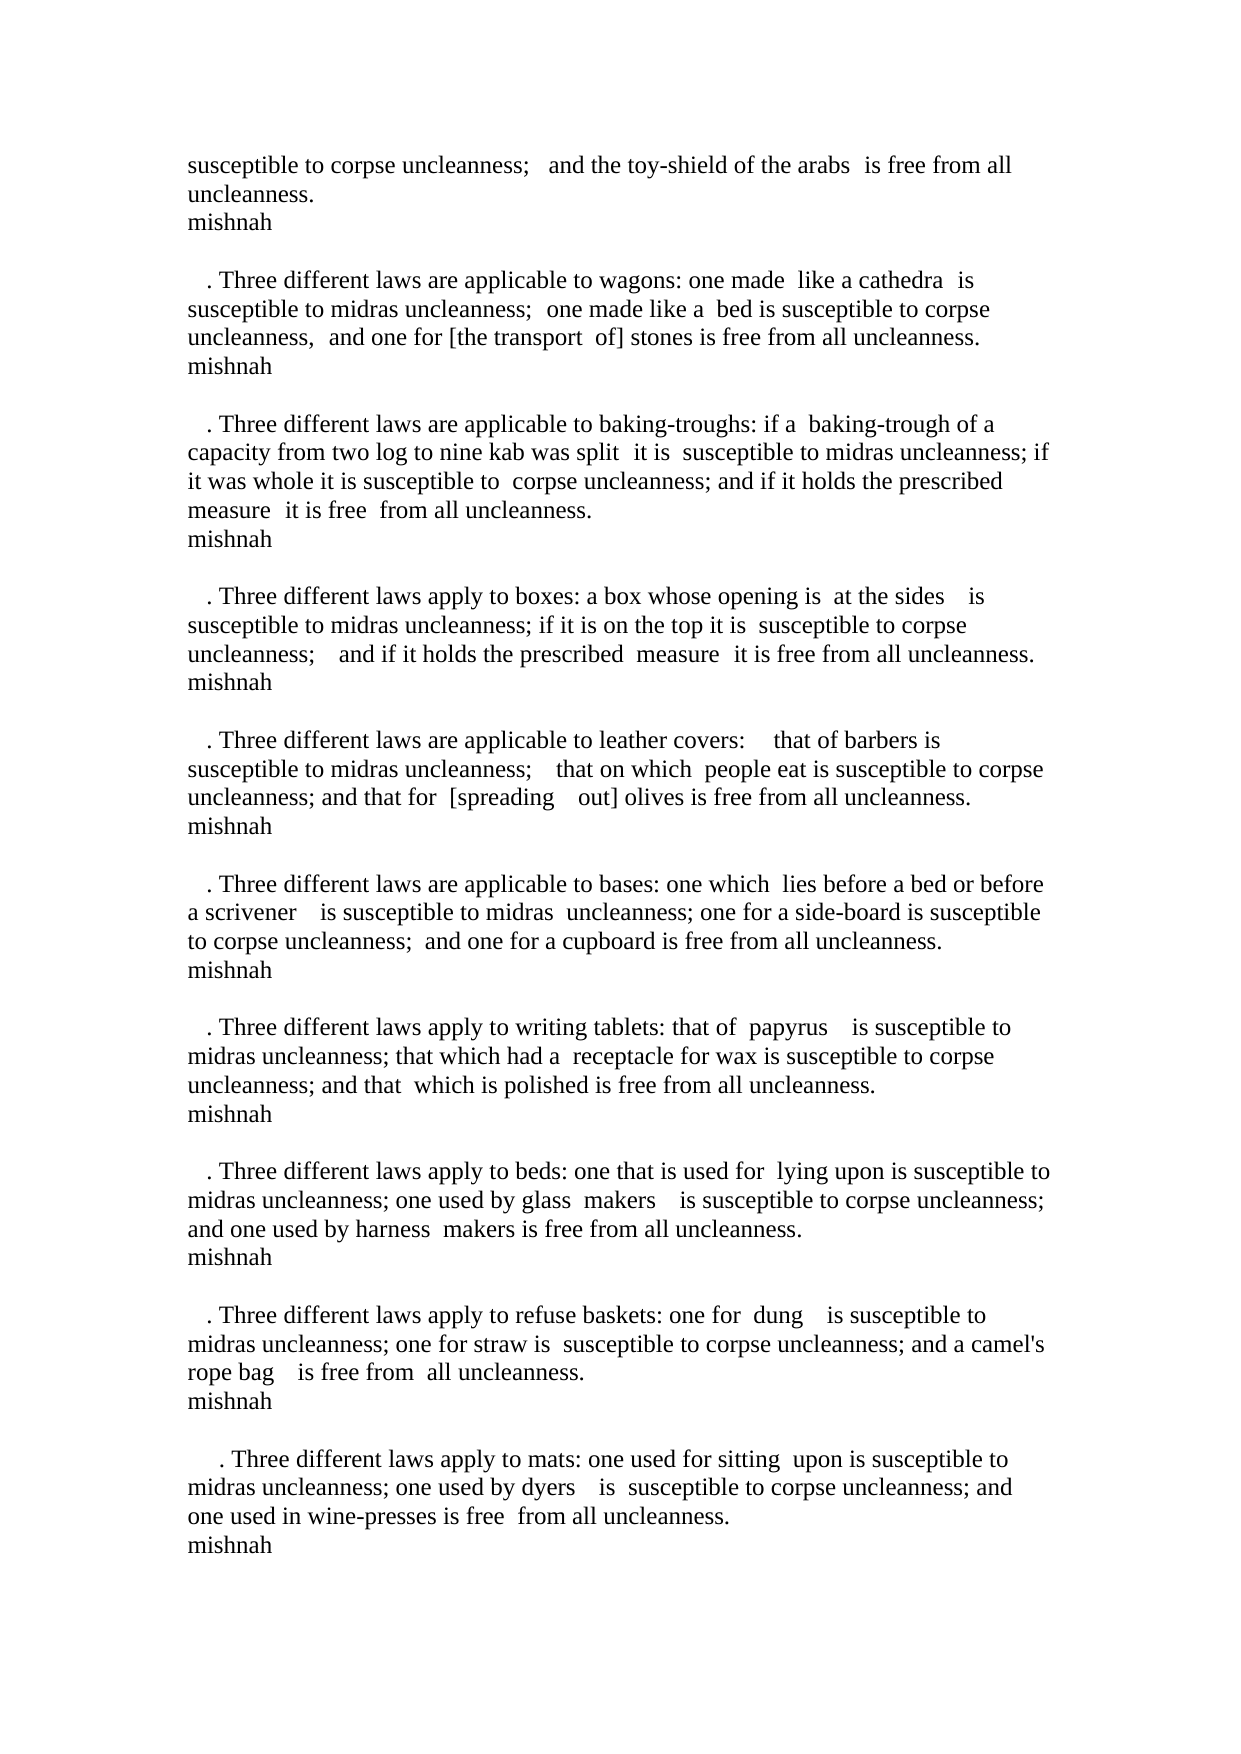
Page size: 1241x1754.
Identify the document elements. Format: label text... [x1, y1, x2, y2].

text . Three different laws are applicable to wagons: one made like a cathedra is susceptible to midras uncleanness; one made like a bed is susceptible to corpse uncleanness, and one for [the transport of] stones is free from all uncleanness. [187, 265, 1053, 351]
text mishnah [187, 955, 1053, 984]
text . Three different laws are applicable to baking-troughs: if a baking-trough of a capacity from two log to nine kab was split it is susceptible to midras uncleanness; if it was whole it is susceptible to corpse uncleanness; and if it holds the prescribed measure it is free from all uncleanness. [187, 409, 1053, 524]
text mishnah [187, 524, 1053, 552]
text mishnah [187, 207, 1053, 236]
text . Three different laws apply to writing tablets: that of papyrus is susceptible to midras uncleanness; that which had a receptacle for wax is susceptible to corpse uncleanness; and that which is polished is free from all uncleanness. [187, 1012, 1053, 1099]
text mishnah [187, 667, 1053, 696]
text . Three different laws apply to mats: one used for sitting upon is susceptible to midras uncleanness; one used by dyers is susceptible to corpse uncleanness; and one used in wine-presses is free from all uncleanness. [187, 1444, 1053, 1530]
text . Three different laws are applicable to bases: one which lies before a bed or before a scrivener is susceptible to midras uncleanness; one for a side-board is susceptible to corpse uncleanness; and one for a cupboard is free from all uncleanness. [187, 869, 1053, 955]
text . Three different laws are applicable to leather covers: that of barbers is susceptible to midras uncleanness; that on which people eat is susceptible to corpse uncleanness; and that for [spreading out] olives is free from all uncleanness. [187, 725, 1053, 811]
text mishnah [187, 811, 1053, 840]
text . Three different laws apply to beds: one that is used for lying upon is susceptible to midras uncleanness; one used by glass makers is susceptible to corpse uncleanness; and one used by harness makers is free from all uncleanness. [187, 1156, 1053, 1242]
text mishnah [187, 1386, 1053, 1415]
text mishnah [187, 1242, 1053, 1271]
text mishnah [187, 1099, 1053, 1127]
text . Three different laws apply to boxes: a box whose opening is at the sides is susceptible to midras uncleanness; if it is on the top it is susceptible to corpse uncleanness; and if it holds the prescribed measure it is free from all uncleanness. [187, 581, 1053, 667]
text . Three different laws apply to refuse baskets: one for dung is susceptible to midras uncleanness; one for straw is susceptible to corpse uncleanness; and a camel's rope bag is free from all uncleanness. [187, 1300, 1053, 1386]
text mishnah [187, 1530, 1053, 1559]
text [187, 150, 1053, 207]
text mishnah [187, 351, 1053, 380]
